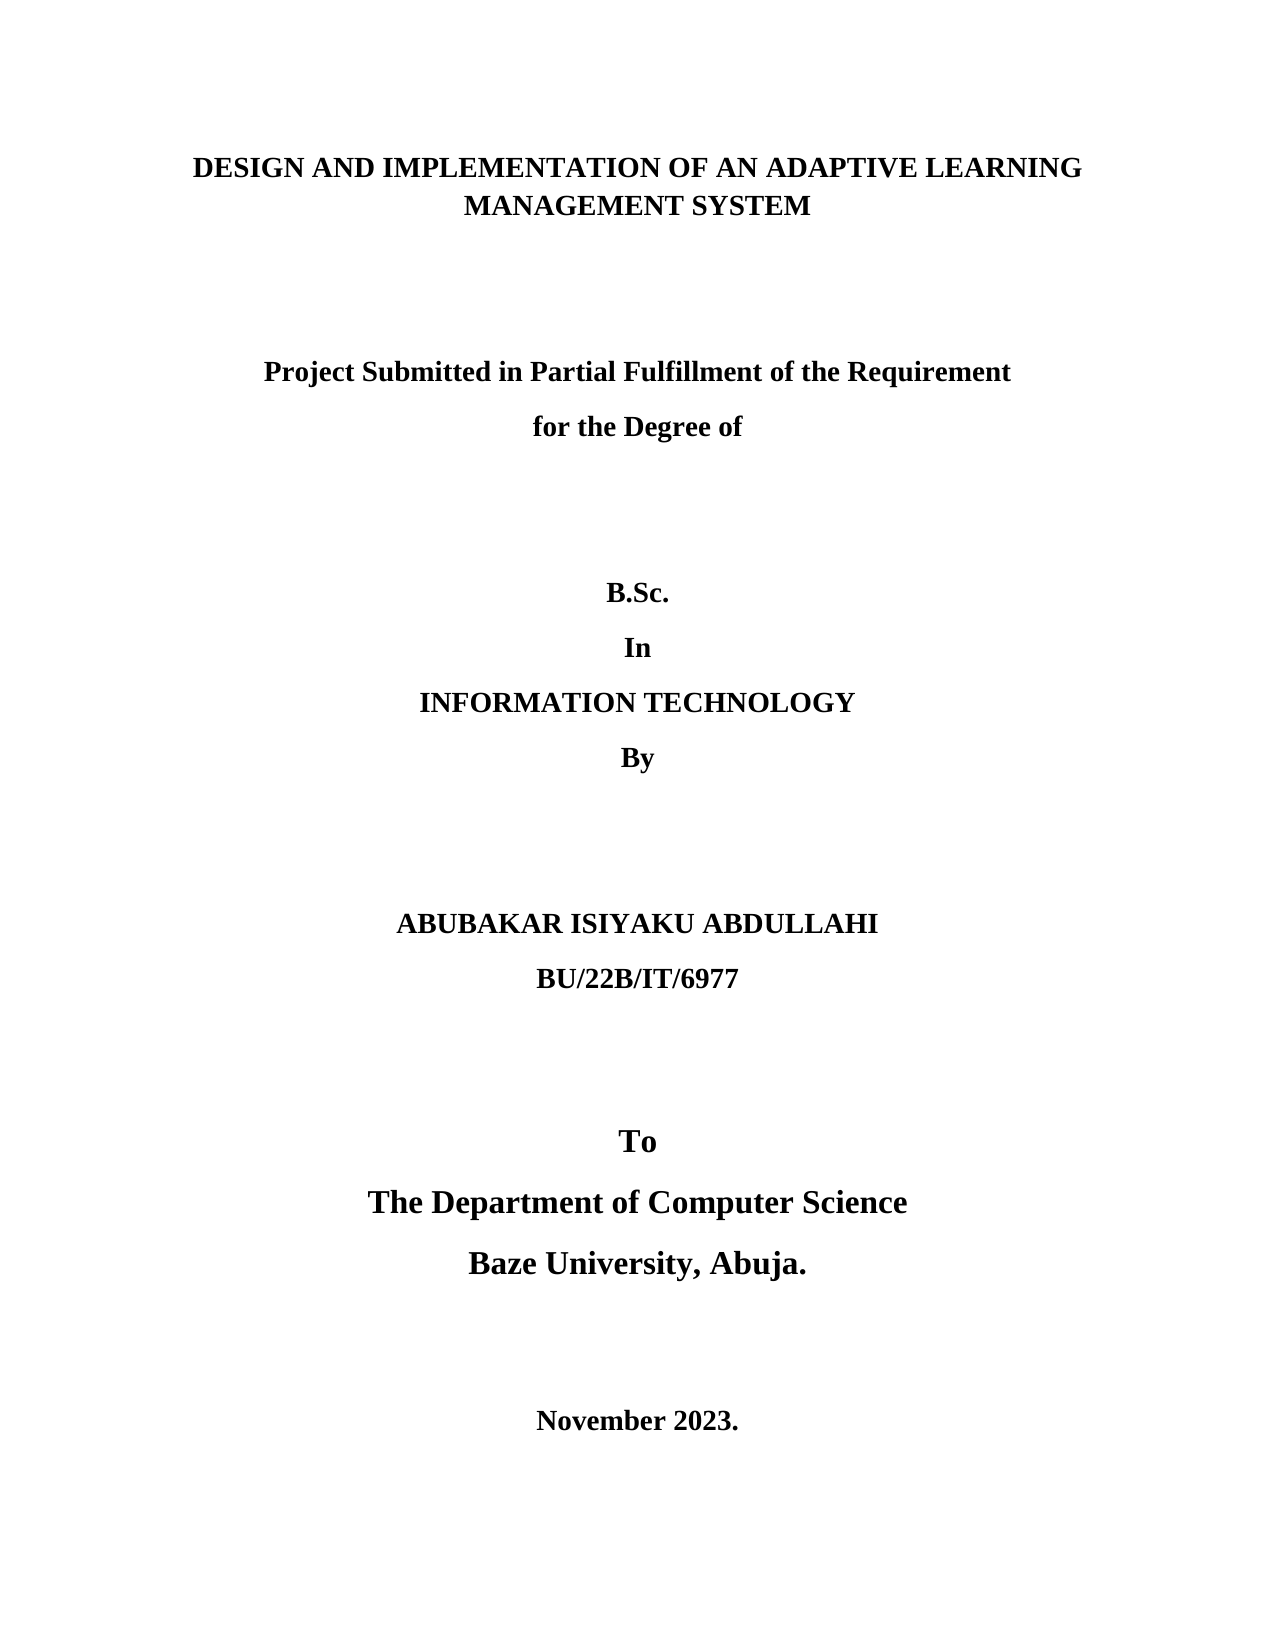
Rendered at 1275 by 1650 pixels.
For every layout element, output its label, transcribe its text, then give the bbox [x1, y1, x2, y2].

text November 2023. [150, 1403, 1125, 1437]
text To [150, 1122, 1125, 1160]
text Project Submitted in Partial Fulfillment of the Requirement [150, 354, 1125, 388]
text INFORMATION TECHNOLOGY [150, 685, 1125, 719]
text Baze University, Abuja. [150, 1243, 1125, 1281]
text By [150, 741, 1125, 774]
text The Department of Computer Science [150, 1182, 1125, 1221]
text In [150, 630, 1125, 664]
text for the Degree of [150, 409, 1125, 443]
text ABUBAKAR ISIYAKU ABDULLAHI [150, 906, 1125, 940]
text DESIGN AND IMPLEMENTATION OF AN ADAPTIVE LEARNING MANAGEMENT SYSTEM [150, 150, 1125, 222]
text BU/22B/IT/6977 [150, 961, 1125, 995]
text B.Sc. [150, 575, 1125, 608]
